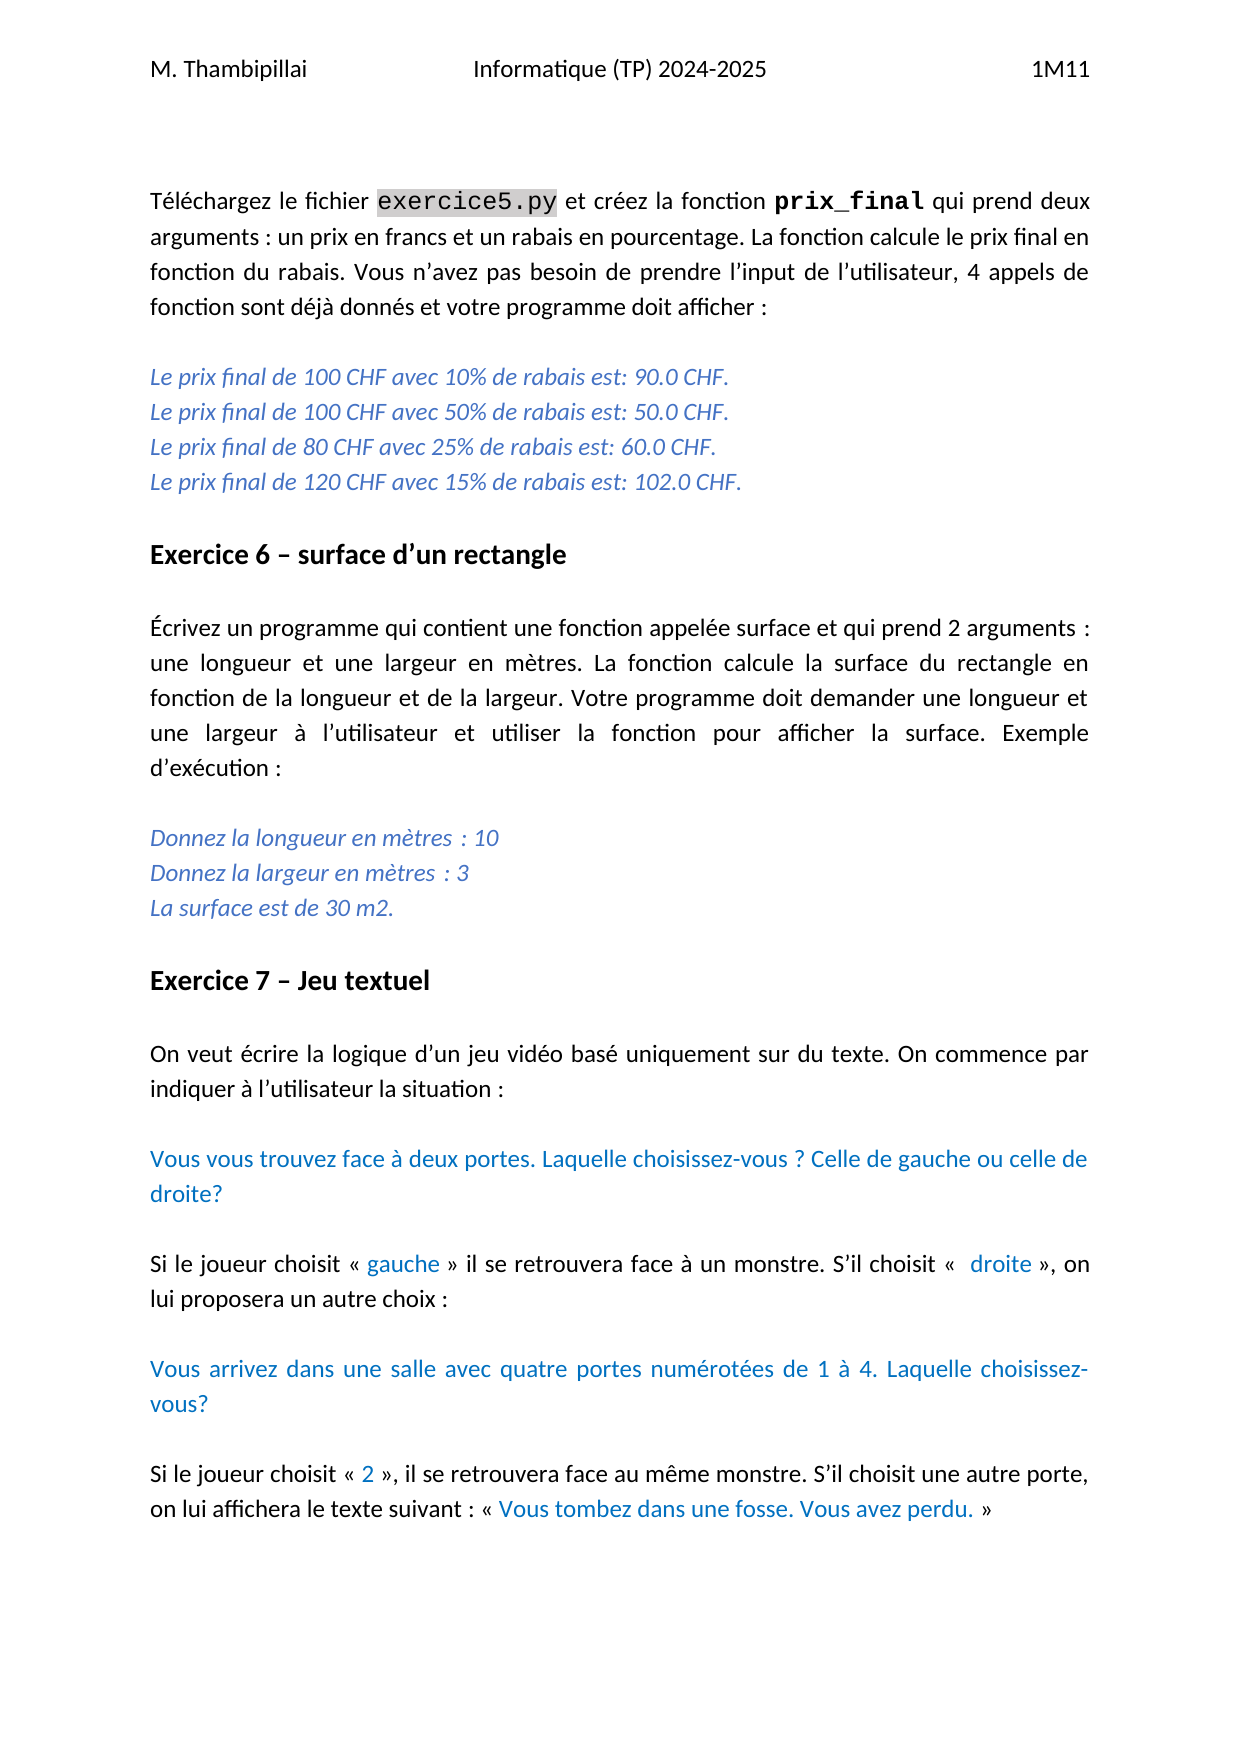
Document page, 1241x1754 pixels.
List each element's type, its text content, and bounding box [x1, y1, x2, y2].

text Exercice 6 – surface d’un rectangle [150, 536, 1090, 572]
text La surface est de 30 m2. [150, 892, 1090, 923]
text On veut écrire la logique d’un jeu vidéo basé uniquement sur du texte. On commence par indiquer à l’utilisateur la situation : [150, 1038, 1090, 1104]
text Donnez la longueur en mètres : 10 [150, 822, 1090, 853]
text Donnez la largeur en mètres : 3 [150, 857, 1090, 888]
text Le prix final de 100 CHF avec 10% de rabais est: 90.0 CHF. [150, 361, 1090, 392]
text Le prix final de 120 CHF avec 15% de rabais est: 102.0 CHF. [150, 466, 1090, 497]
text Le prix final de 80 CHF avec 25% de rabais est: 60.0 CHF. [150, 431, 1090, 462]
text Écrivez un programme qui contient une fonction appelée surface et qui prend 2 arguments : une longueur et une largeur en mètres. La fonction calcule la surface du rectangle en fonction de la longueur et de la largeur. Votre programme doit demander une longueur et une largeur à l’utilisateur et utiliser la fonction pour afficher la surface. Exemple d’exécution : [150, 612, 1090, 783]
text Vous arrivez dans une salle avec quatre portes numérotées de 1 à 4. Laquelle choisissez-vous? [150, 1353, 1090, 1419]
text Vous vous trouvez face à deux portes. Laquelle choisissez-vous ? Celle de gauche ou celle de droite? [150, 1143, 1090, 1209]
text Exercice 7 – Jeu textuel [150, 962, 1090, 998]
text Si le joueur choisit « 2 », il se retrouvera face au même monstre. S’il choisit une autre porte, on lui affichera le texte suivant : « Vous tombez dans une fosse. Vous avez perdu. » [150, 1458, 1090, 1524]
text Le prix final de 100 CHF avec 50% de rabais est: 50.0 CHF. [150, 396, 1090, 427]
text Téléchargez le fichier exercice5.py et créez la fonction prix_final qui prend deux arguments : un prix en francs et un rabais en pourcentage. La fonction calcule le prix final en fonction du rabais. Vous n’avez pas besoin de prendre l’input de l’utilisateur, 4 appels de fonction sont déjà donnés et votre programme doit afficher : [150, 185, 1090, 322]
text Si le joueur choisit « gauche » il se retrouvera face à un monstre. S’il choisit « droite », on lui proposera un autre choix : [150, 1248, 1090, 1314]
